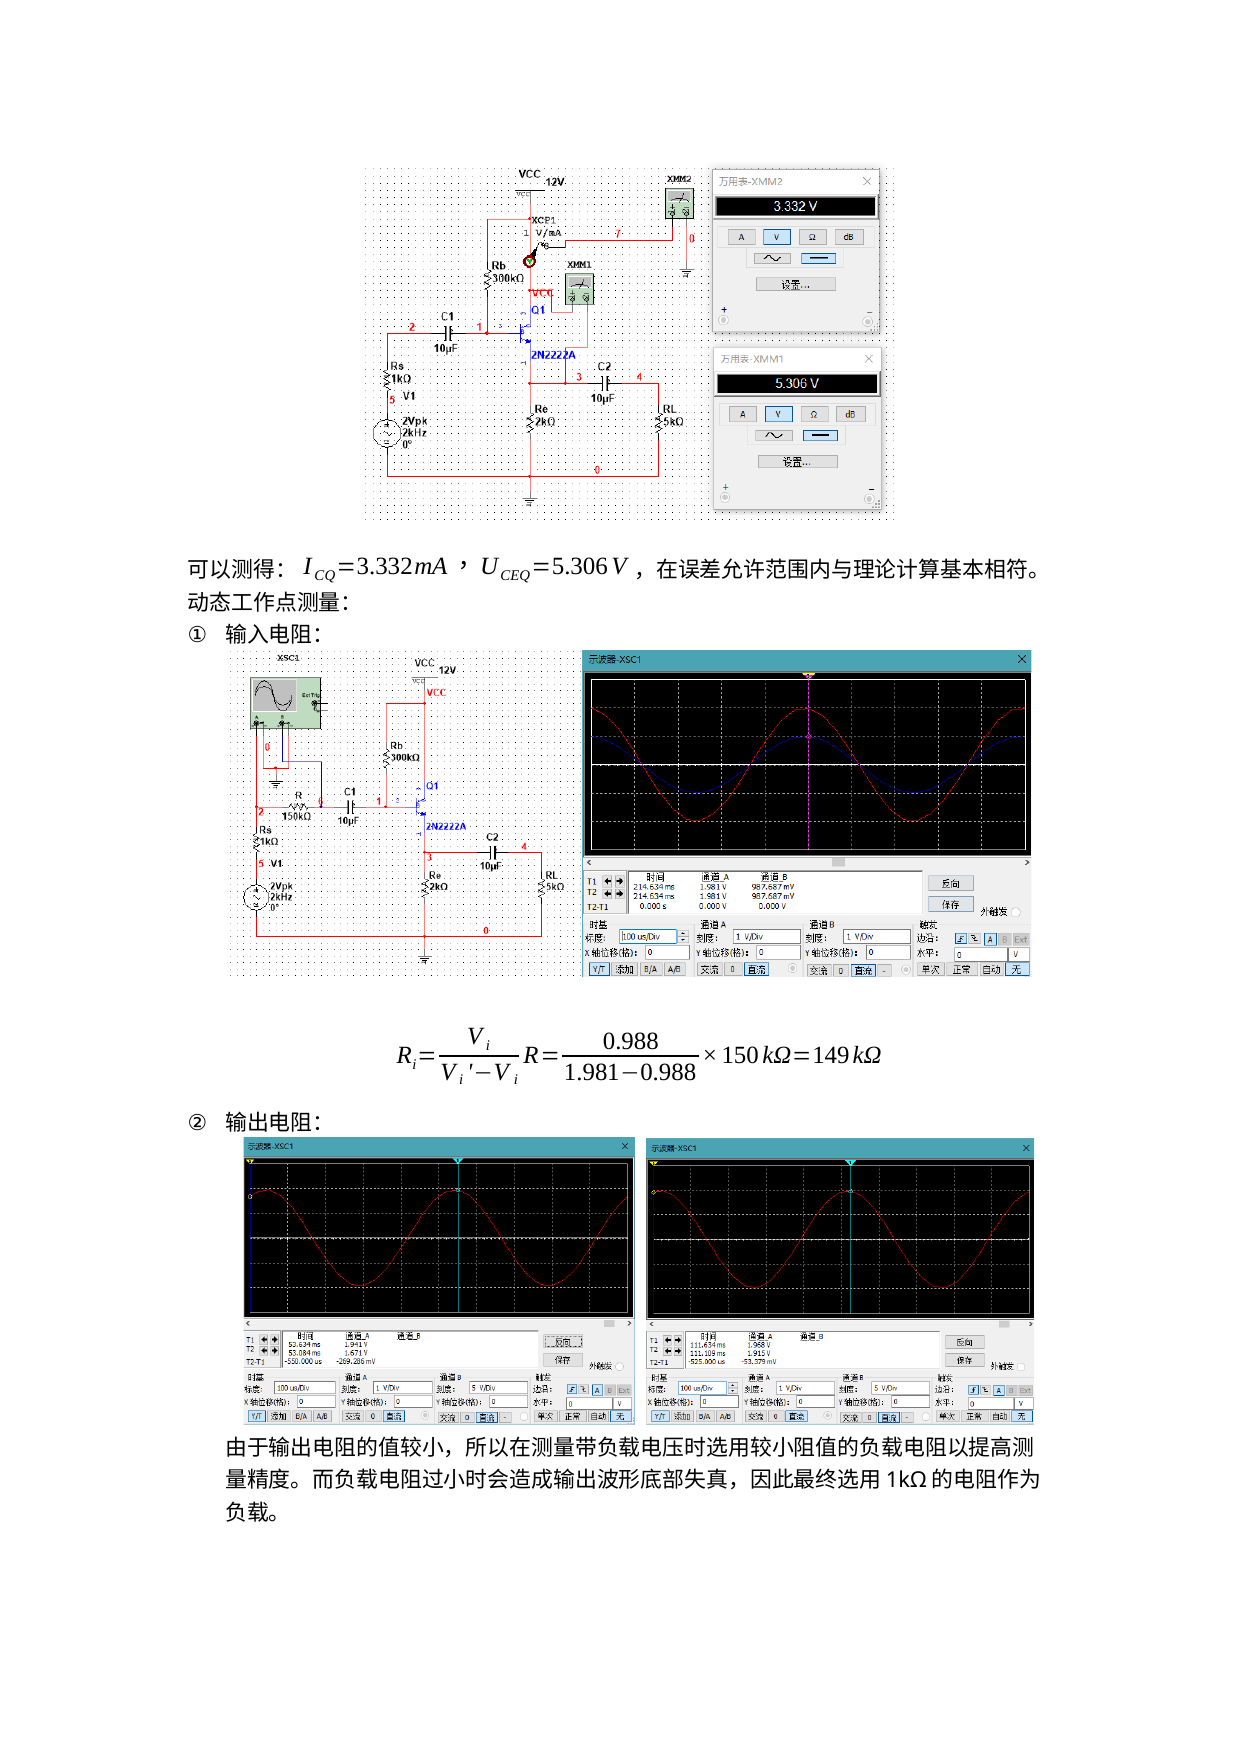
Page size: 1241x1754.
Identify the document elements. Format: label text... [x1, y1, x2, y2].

picture [646, 1138, 1035, 1425]
list 输入电阻： [187, 617, 1053, 649]
picture [362, 162, 897, 526]
picture [225, 649, 1032, 977]
list 由于输出电阻的值较小，所以在测量带负载电压时选用较小阻值的负载电阻以提高测量精度。而负载电阻过小时会造成输出波形底部失真，因此最终选用1kΩ的电阻作为负载。 [225, 1429, 1053, 1527]
picture [243, 1137, 635, 1425]
text 动态工作点测量： [187, 584, 1053, 617]
list 输出电阻： [187, 1104, 1053, 1137]
